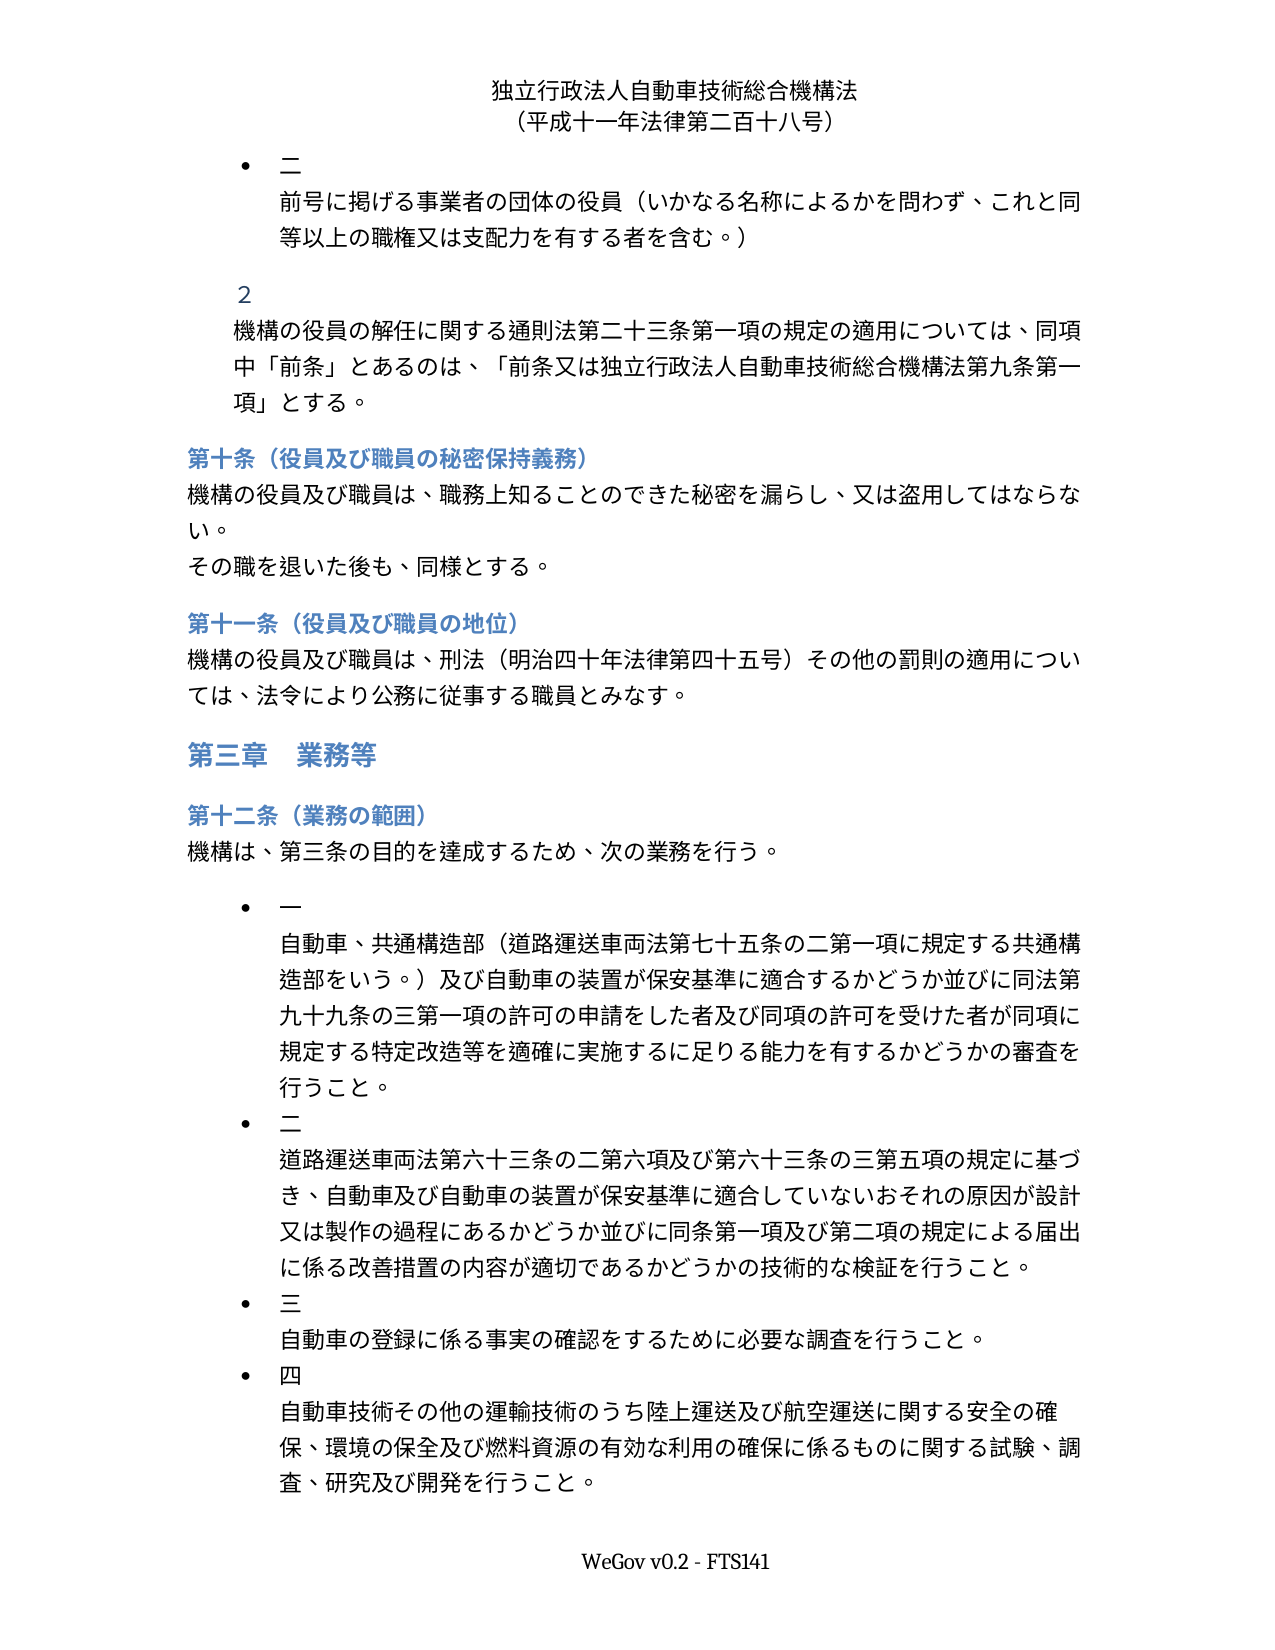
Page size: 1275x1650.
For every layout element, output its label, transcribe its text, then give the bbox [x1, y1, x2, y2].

text 機構は、第三条の目的を達成するため、次の業務を行う。 [187, 836, 1087, 867]
subtitle 第十二条（業務の範囲） [187, 800, 1087, 831]
list 一 自動車、共通構造部（道路運送車両法第七十五条の二第一項に規定する共通構造部をいう。）及び自動車の装置が保安基準に適合するかどうか並びに同法第九十九条の三第一項の許可の申請をした者及び同項の許可を受けた者が同項に規定する特定改造等を適確に実施するに足りる能力を有するかどうかの審査を行うこと。 [242, 892, 1087, 1103]
text 機構の役員及び職員は、刑法（明治四十年法律第四十五号）その他の罰則の適用については、法令により公務に従事する職員とみなす。 [187, 644, 1087, 711]
list 二 道路運送車両法第六十三条の二第六項及び第六十三条の三第五項の規定に基づき、自動車及び自動車の装置が保安基準に適合していないおそれの原因が設計又は製作の過程にあるかどうか並びに同条第一項及び第二項の規定による届出に係る改善措置の内容が適切であるかどうかの技術的な検証を行うこと。 [242, 1108, 1087, 1283]
text 機構の役員及び職員は、職務上知ることのできた秘密を漏らし、又は盗用してはならない。 その職を退いた後も、同様とする。 [187, 479, 1087, 582]
text 機構の役員の解任に関する通則法第二十三条第一項の規定の適用については、同項中「前条」とあるのは、「前条又は独立行政法人自動車技術総合機構法第九条第一項」とする。 [233, 314, 1087, 418]
subtitle ２ [233, 279, 1087, 310]
list 三 自動車の登録に係る事実の確認をするために必要な調査を行うこと。 [242, 1288, 1087, 1355]
list 二 前号に掲げる事業者の団体の役員（いかなる名称によるかを問わず、これと同等以上の職権又は支配力を有する者を含む。） [242, 150, 1087, 253]
subtitle 第十条（役員及び職員の秘密保持義務） [187, 443, 1087, 474]
subtitle 第三章 業務等 [187, 736, 1087, 773]
list 四 自動車技術その他の運輸技術のうち陸上運送及び航空運送に関する安全の確保、環境の保全及び燃料資源の有効な利用の確保に係るものに関する試験、調査、研究及び開発を行うこと。 [242, 1359, 1087, 1499]
subtitle 第十一条（役員及び職員の地位） [187, 608, 1087, 639]
